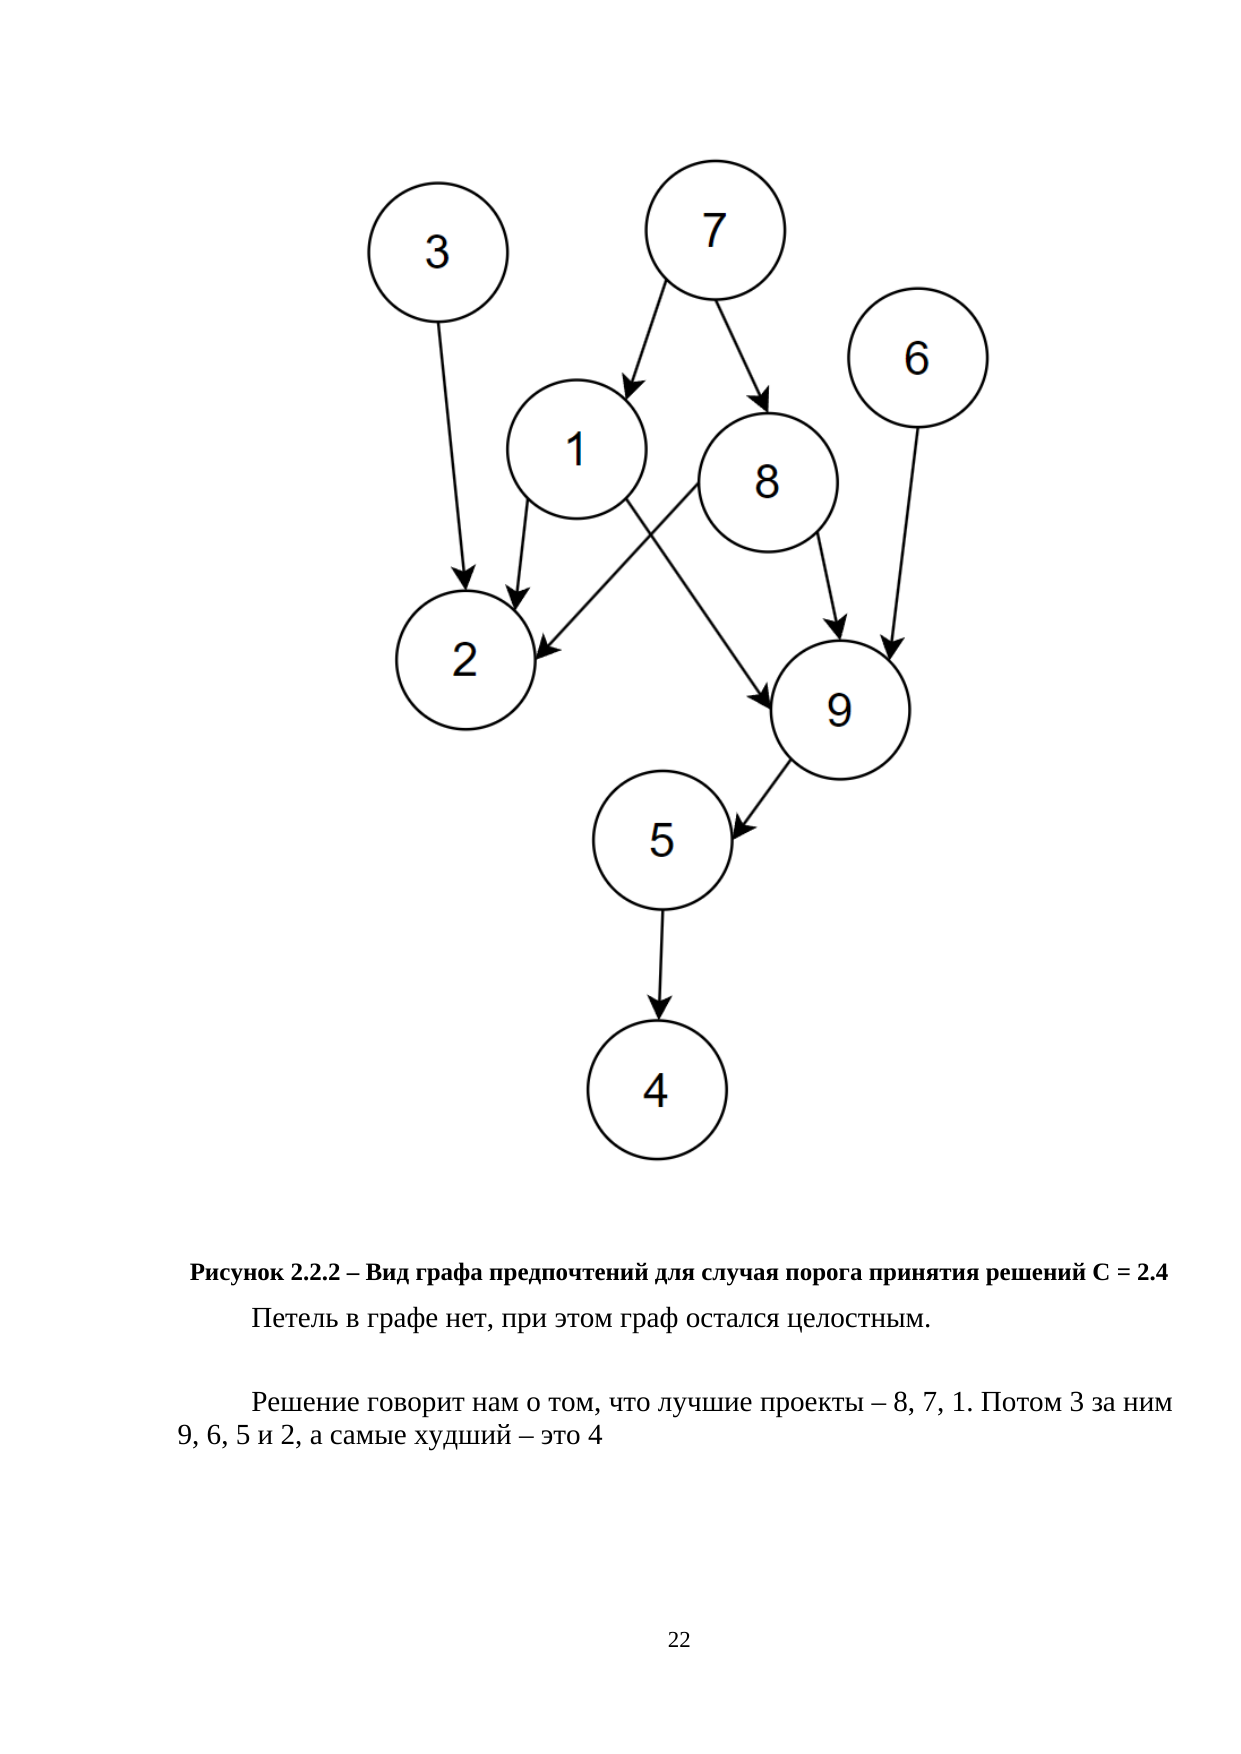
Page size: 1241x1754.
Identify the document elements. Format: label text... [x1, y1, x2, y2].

text Решение говорит нам о том, что лучшие проекты – 8, 7, 1. Потом 3 за ним 9, 6, 5 и 2, а самые худший – это 4 [177, 1384, 1181, 1451]
picture [298, 118, 1061, 1201]
text Петель в графе нет, при этом граф остался целостным. [177, 1300, 1181, 1333]
text Рисунок 2.2.2 – Вид графа предпочтений для случая порога принятия решений C = 2.4 [177, 1257, 1181, 1286]
